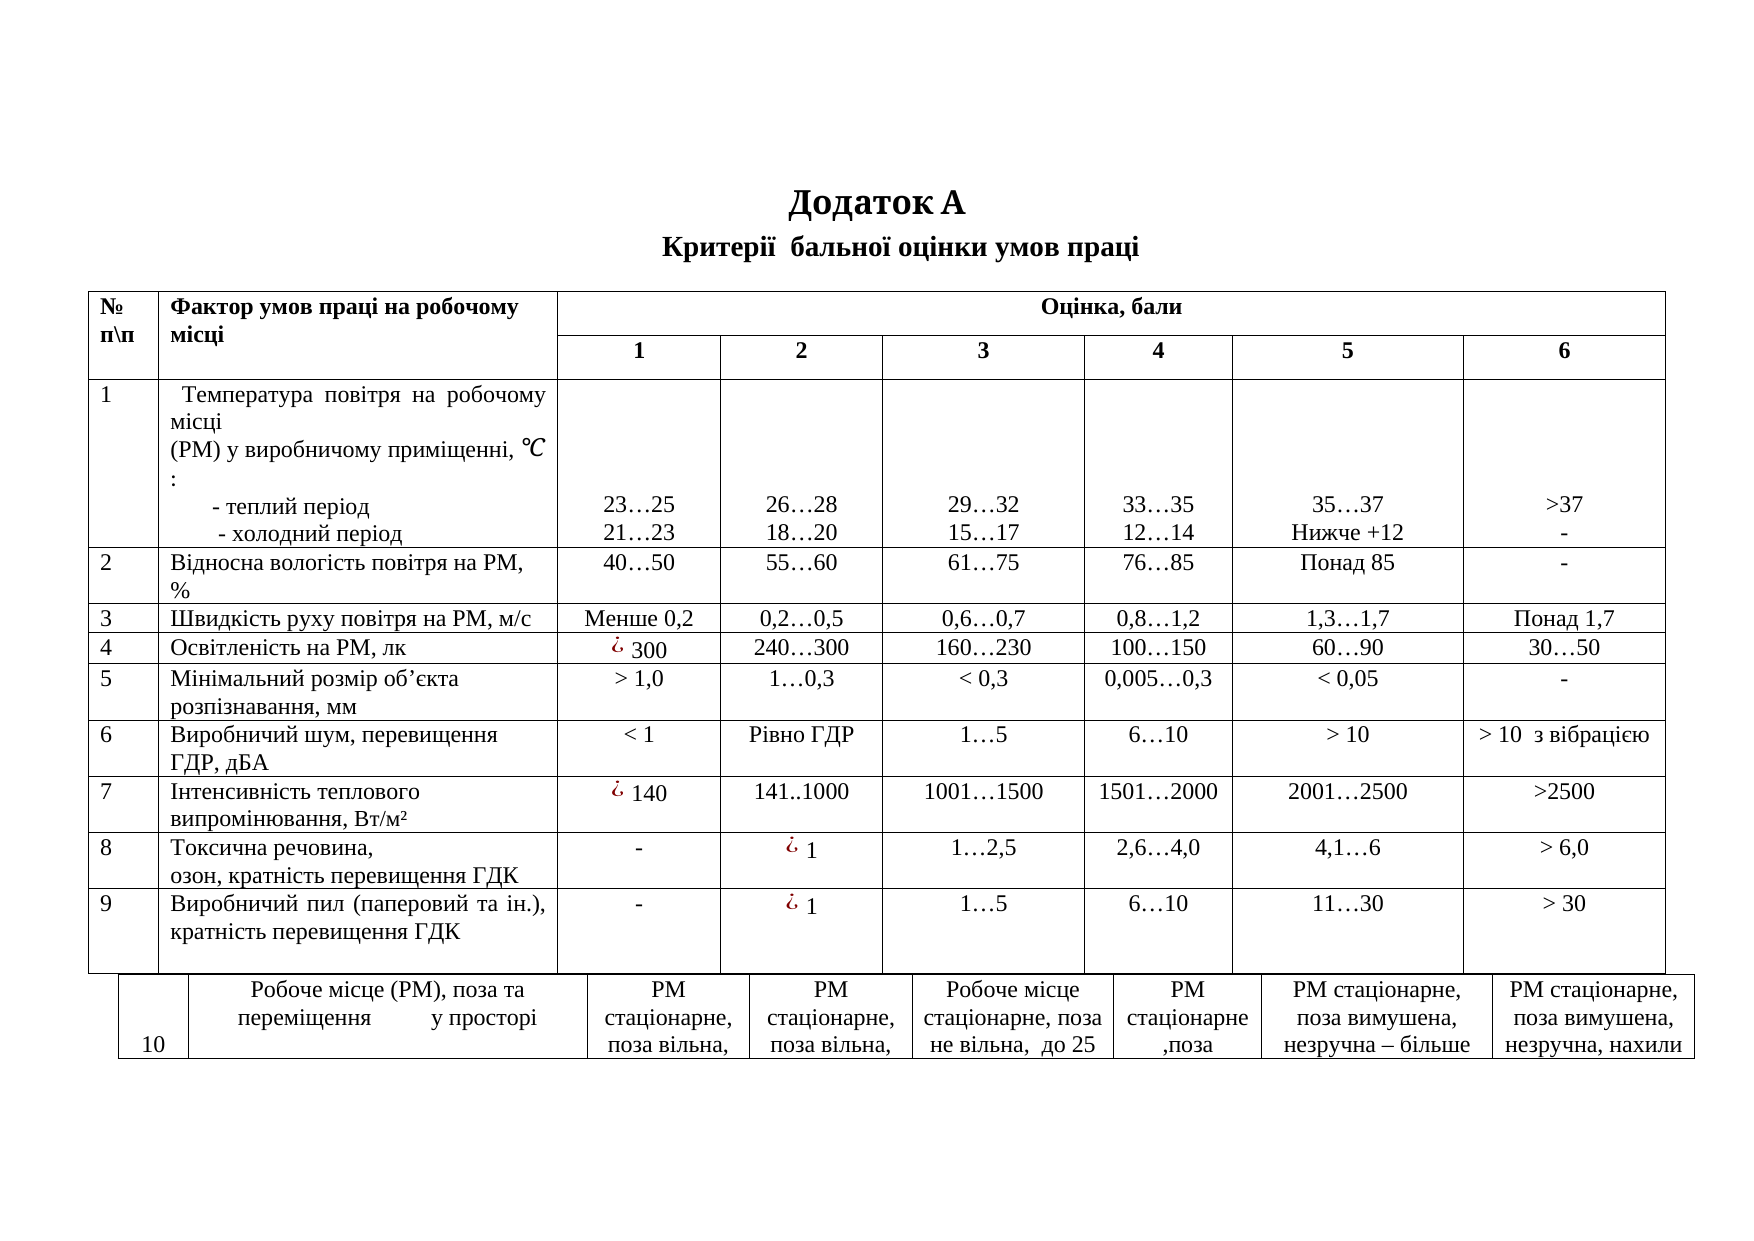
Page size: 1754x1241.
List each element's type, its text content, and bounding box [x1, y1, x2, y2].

table_cell 7 [89, 777, 158, 832]
table_cell 55…60 [721, 548, 882, 603]
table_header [1493, 975, 1694, 1058]
table_cell Температура повітря на робочому місці (РМ) у виробничому приміщенні, : - теплий період - холодний період [159, 380, 557, 547]
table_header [189, 975, 587, 1058]
table_header Фактор умов праці на робочому місці [159, 292, 557, 379]
table_cell 8 [89, 833, 158, 888]
table_header № п\п [89, 292, 158, 379]
text Критерії бальної оцінки умов праці [118, 229, 1683, 262]
table_cell Понад 1,7 [1464, 604, 1665, 632]
table_cell 5 [89, 664, 158, 719]
table_cell >2500 [1464, 777, 1665, 832]
table_cell > 1,0 [558, 664, 720, 719]
table_cell - [1464, 548, 1665, 603]
table_cell > 30 [1464, 889, 1665, 973]
table_cell - [558, 833, 720, 888]
table_cell 240…300 [721, 633, 882, 663]
table_cell 1 [721, 833, 882, 888]
table_cell 0,005…0,3 [1085, 664, 1232, 719]
table_cell 1001…1500 [883, 777, 1084, 832]
table_cell 141..1000 [721, 777, 882, 832]
table_cell > 6,0 [1464, 833, 1665, 888]
table_cell < 0,05 [1233, 664, 1463, 719]
table_cell 29…32 15…17 [883, 380, 1084, 547]
table_cell 4 [89, 633, 158, 663]
table_cell 26…28 18…20 [721, 380, 882, 547]
table_cell - [558, 889, 720, 973]
table_cell 1 [721, 889, 882, 973]
table_cell 23…25 21…23 [558, 380, 720, 547]
table_cell 6…10 [1085, 721, 1232, 776]
table_cell 6 [1464, 336, 1665, 379]
table_cell 2 [89, 548, 158, 603]
table_cell 2,6…4,0 [1085, 833, 1232, 888]
table_cell 300 [558, 633, 720, 663]
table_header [1262, 975, 1492, 1058]
table_cell Виробничий пил (паперовий та ін.), кратність перевищення ГДК [159, 889, 557, 973]
table_cell Мінімальний розмір об’єкта розпізнавання, мм [159, 664, 557, 719]
table_cell 1…2,5 [883, 833, 1084, 888]
table_cell 2 [721, 336, 882, 379]
table_cell Освітленість на РМ, лк [159, 633, 557, 663]
table_cell 1 [89, 380, 158, 547]
table_cell 1…0,3 [721, 664, 882, 719]
table_cell 5 [1233, 336, 1463, 379]
table_cell 4,1…6 [1233, 833, 1463, 888]
table_cell 0,2…0,5 [721, 604, 882, 632]
table_header Оцінка, бали [558, 292, 1665, 335]
table_cell 1,3…1,7 [1233, 604, 1463, 632]
table_cell 0,6…0,7 [883, 604, 1084, 632]
table_cell 40…50 [558, 548, 720, 603]
table_cell - [1464, 664, 1665, 719]
table_cell 61…75 [883, 548, 1084, 603]
table_cell 4 [1085, 336, 1232, 379]
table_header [1114, 975, 1261, 1058]
table_cell 9 [89, 889, 158, 973]
table_cell Відносна вологість повітря на РМ, % [159, 548, 557, 603]
table_header 10 [119, 975, 188, 1058]
table_cell 60…90 [1233, 633, 1463, 663]
table_cell 1…5 [883, 721, 1084, 776]
table_cell 2001…2500 [1233, 777, 1463, 832]
table_cell 0,8…1,2 [1085, 604, 1232, 632]
table_cell 1501…2000 [1085, 777, 1232, 832]
table_cell 35…37 Нижче +12 [1233, 380, 1463, 547]
table_cell 11…30 [1233, 889, 1463, 973]
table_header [750, 975, 912, 1058]
table_cell > 10 з вібрацією [1464, 721, 1665, 776]
table_cell 6…10 [1085, 889, 1232, 973]
title Додаток А [118, 184, 1636, 223]
table_cell 140 [558, 777, 720, 832]
table_cell Токсична речовина, озон, кратність перевищення ГДК [159, 833, 557, 888]
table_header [588, 975, 749, 1058]
table_cell 6 [89, 721, 158, 776]
table_cell Швидкість руху повітря на РМ, м/с [159, 604, 557, 632]
table_cell 76…85 [1085, 548, 1232, 603]
table_cell Понад 85 [1233, 548, 1463, 603]
table_cell 3 [89, 604, 158, 632]
table_cell 1 [558, 336, 720, 379]
table_cell >37 - [1464, 380, 1665, 547]
table_cell 100…150 [1085, 633, 1232, 663]
table_cell 1…5 [883, 889, 1084, 973]
table_cell Менше 0,2 [558, 604, 720, 632]
table_cell 30…50 [1464, 633, 1665, 663]
table_cell Рівно ГДР [721, 721, 882, 776]
table_cell < 1 [558, 721, 720, 776]
table_cell 160…230 [883, 633, 1084, 663]
table_cell Виробничий шум, перевищення ГДР, дБА [159, 721, 557, 776]
table_cell Інтенсивність теплового випромінювання, Вт/м² [159, 777, 557, 832]
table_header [913, 975, 1113, 1058]
table_cell 33…35 12…14 [1085, 380, 1232, 547]
table_cell 3 [883, 336, 1084, 379]
table_cell < 0,3 [883, 664, 1084, 719]
table_cell > 10 [1233, 721, 1463, 776]
